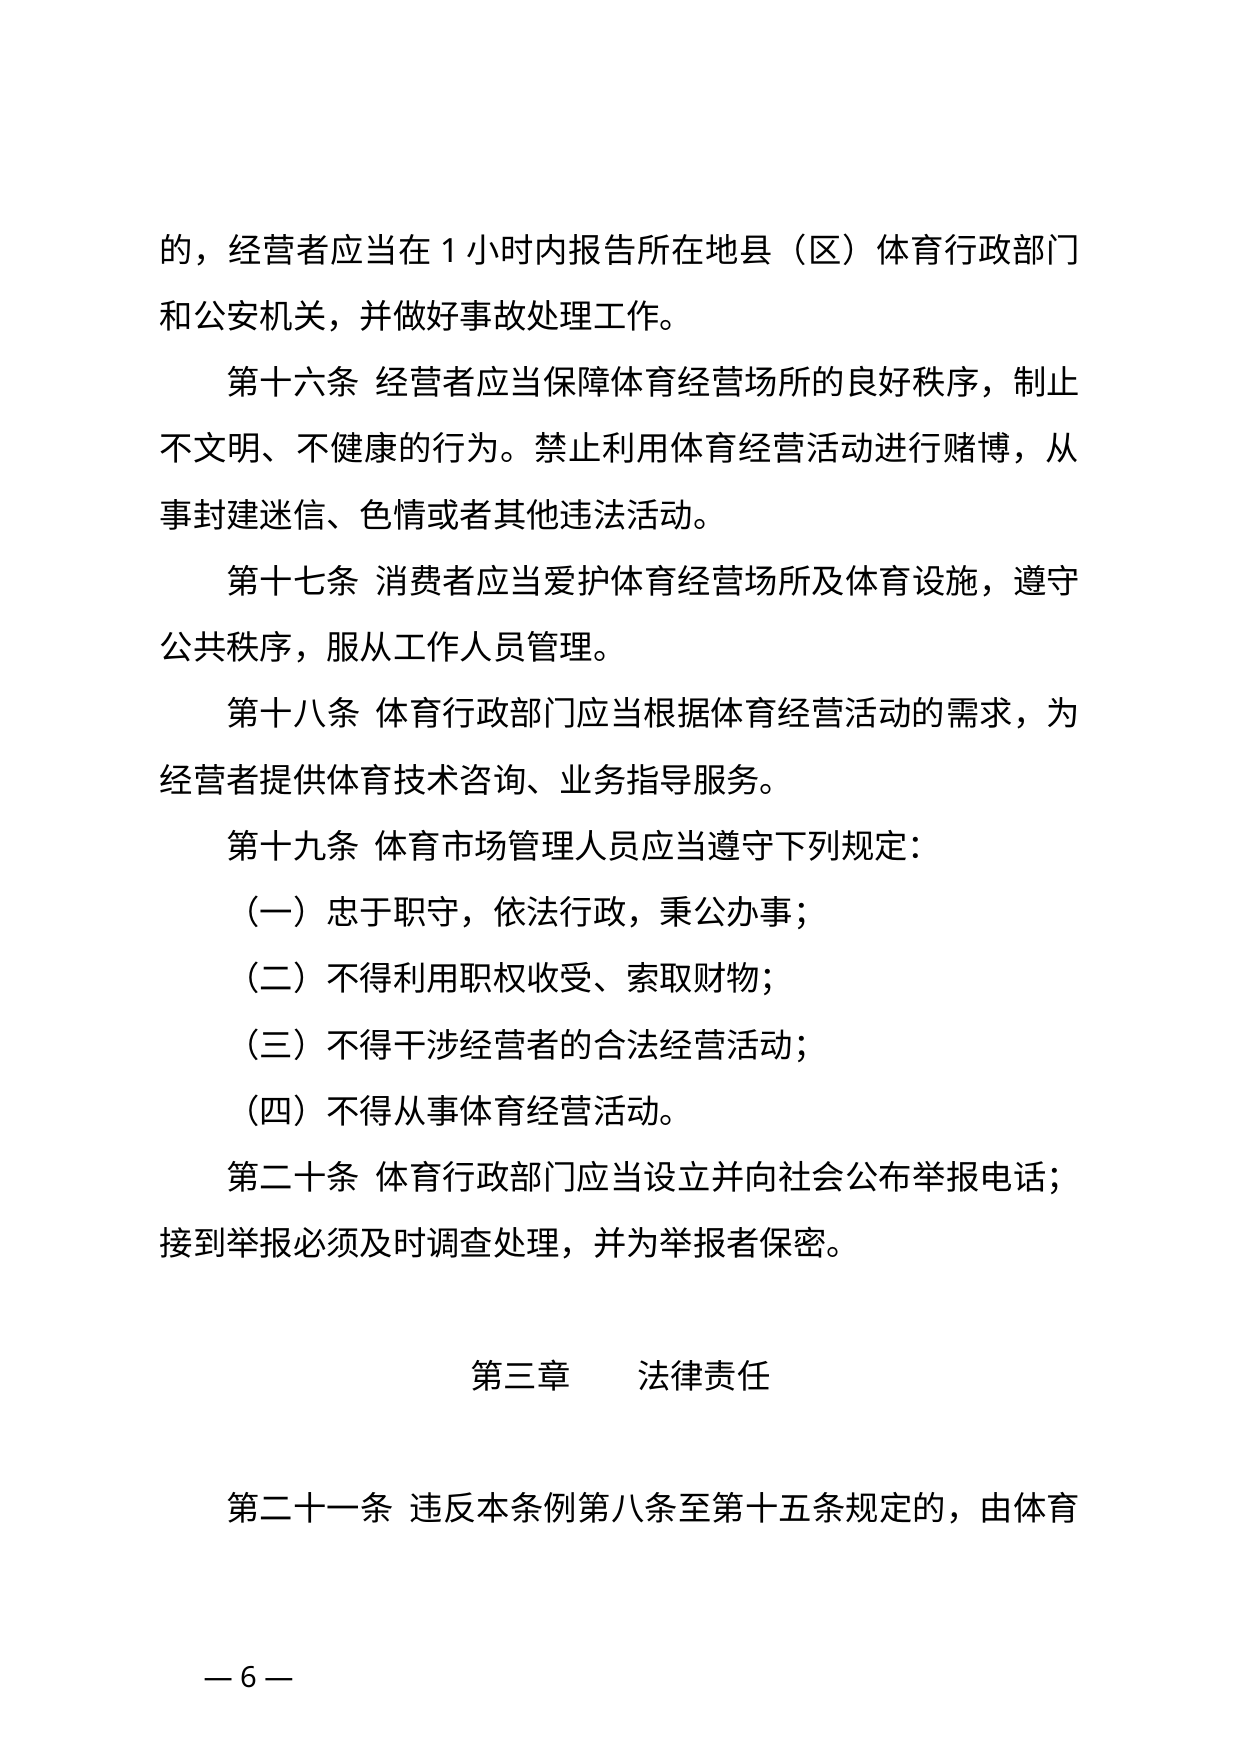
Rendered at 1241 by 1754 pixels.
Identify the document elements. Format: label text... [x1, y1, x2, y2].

text （二）不得利用职权收受、索取财物； [159, 943, 1081, 1009]
text 第十七条 消费者应当爱护体育经营场所及体育设施，遵守公共秩序，服从工作人员管理。 [159, 546, 1081, 678]
text 第十六条 经营者应当保障体育经营场所的良好秩序，制止不文明、不健康的行为。禁止利用体育经营活动进行赌博，从事封建迷信、色情或者其他违法活动。 [159, 347, 1081, 546]
text 第十九条 体育市场管理人员应当遵守下列规定： [159, 811, 1081, 877]
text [159, 1473, 1081, 1539]
text （四）不得从事体育经营活动。 [159, 1076, 1081, 1142]
text 第二十条 体育行政部门应当设立并向社会公布举报电话；接到举报必须及时调查处理，并为举报者保密。 [159, 1142, 1081, 1274]
subtitle 第三章 法律责任 [159, 1341, 1081, 1407]
text 第十八条 体育行政部门应当根据体育经营活动的需求，为经营者提供体育技术咨询、业务指导服务。 [159, 678, 1081, 811]
text （一）忠于职守，依法行政，秉公办事； [159, 877, 1081, 943]
text （三）不得干涉经营者的合法经营活动； [159, 1009, 1081, 1076]
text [159, 214, 1081, 347]
